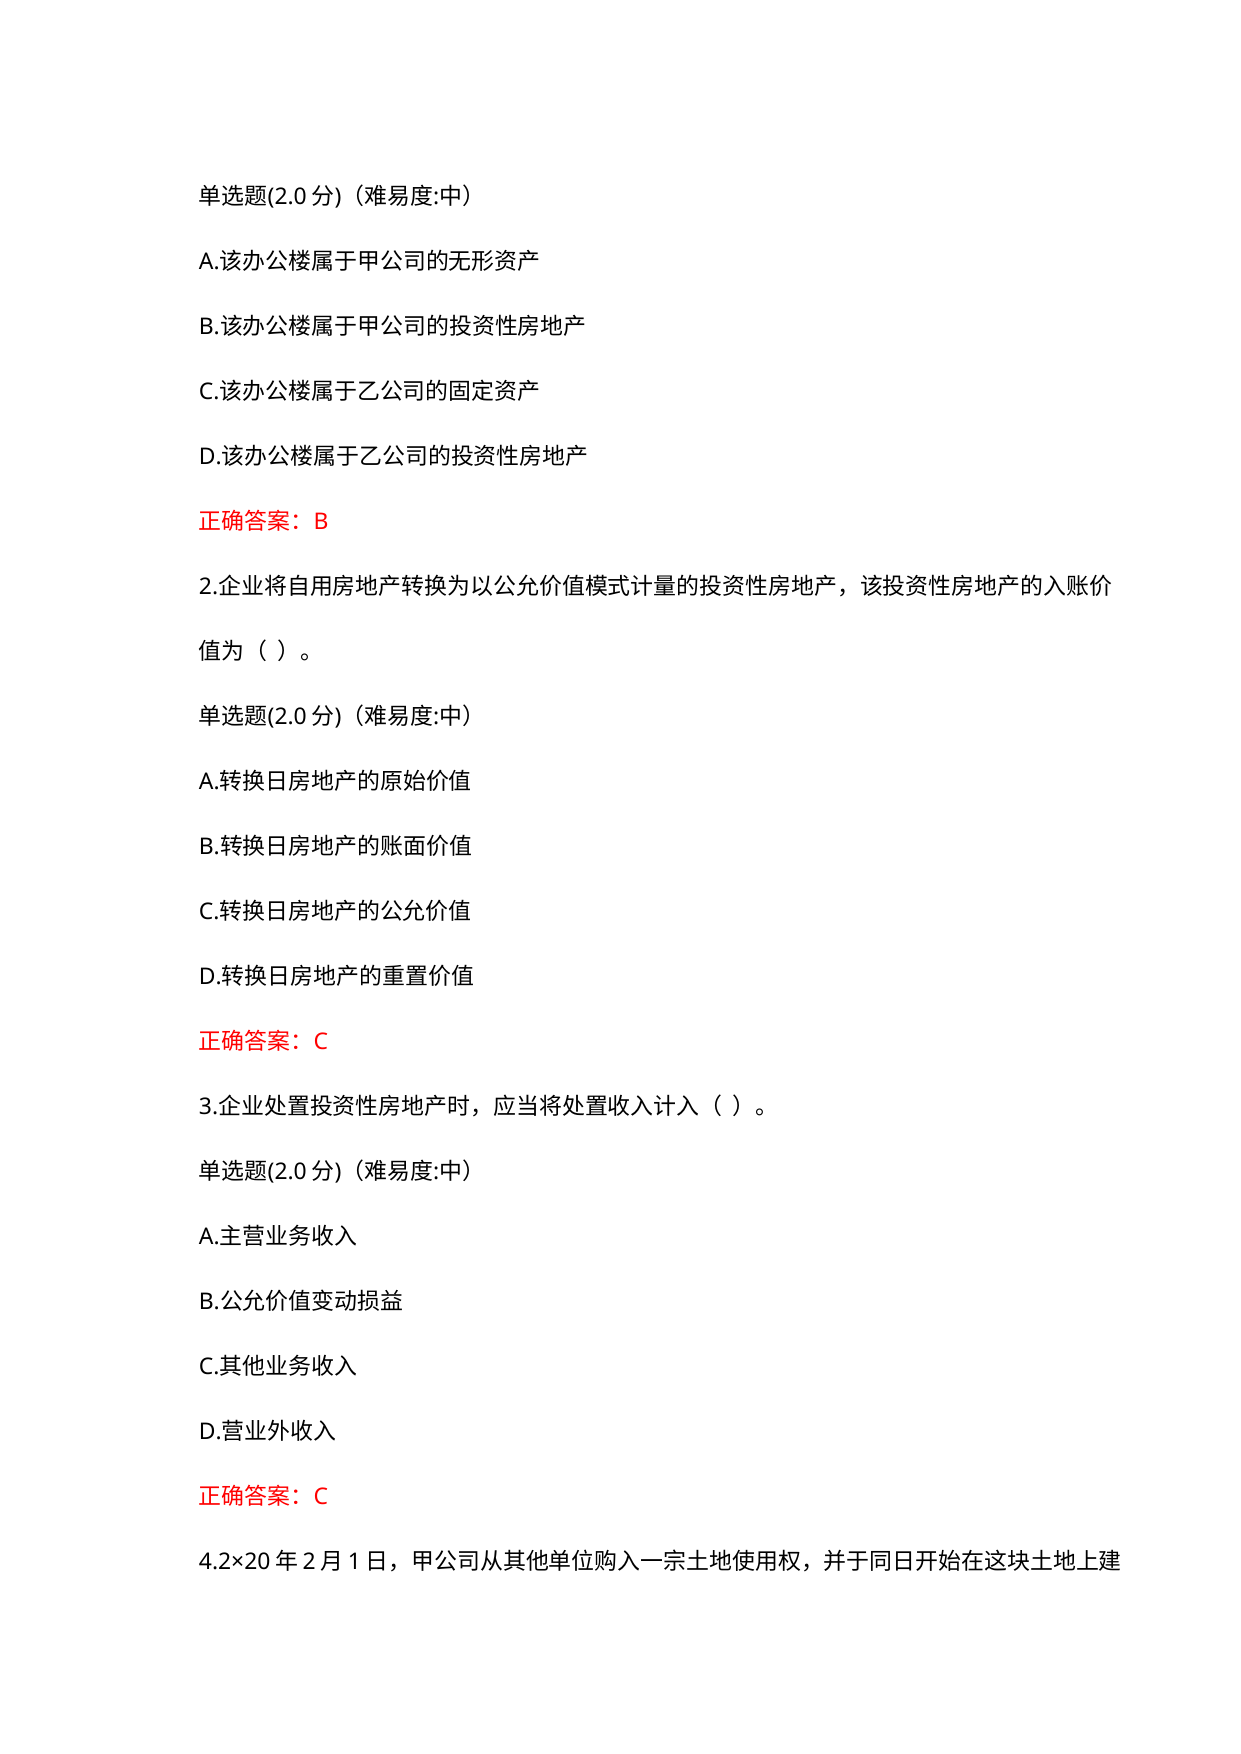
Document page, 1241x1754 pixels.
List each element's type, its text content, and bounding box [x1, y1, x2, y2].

table_cell D.该办公楼属于乙公司的投资性房地产 [188, 422, 1135, 487]
table_cell B.转换日房地产的账面价值 [188, 812, 1135, 877]
table_cell 正确答案：C [188, 1007, 1135, 1072]
table_cell 3.企业处置投资性房地产时，应当将处置收入计入（ ）。 [188, 1072, 1135, 1137]
table_cell C.该办公楼属于乙公司的固定资产 [188, 357, 1135, 422]
table_cell 正确答案：B [188, 487, 1135, 552]
table_cell A.主营业务收入 [188, 1202, 1135, 1267]
table_cell 单选题(2.0分)（难易度:中） [188, 1137, 1135, 1202]
table_cell 正确答案：C [188, 1462, 1135, 1527]
table_cell D.转换日房地产的重置价值 [188, 942, 1135, 1007]
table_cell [188, 1527, 1135, 1592]
table_cell B.该办公楼属于甲公司的投资性房地产 [188, 292, 1135, 357]
table_cell A.转换日房地产的原始价值 [188, 747, 1135, 812]
table_cell 2.企业将自用房地产转换为以公允价值模式计量的投资性房地产，该投资性房地产的入账价值为（ ）。 [188, 552, 1135, 682]
table_cell 单选题(2.0分)（难易度:中） [188, 682, 1135, 747]
table_cell B.公允价值变动损益 [188, 1267, 1135, 1332]
table_cell A.该办公楼属于甲公司的无形资产 [188, 227, 1135, 292]
table_cell D.营业外收入 [188, 1397, 1135, 1462]
table_cell 单选题(2.0分)（难易度:中） [188, 162, 1135, 227]
table_cell C.其他业务收入 [188, 1332, 1135, 1397]
table_cell C.转换日房地产的公允价值 [188, 877, 1135, 942]
